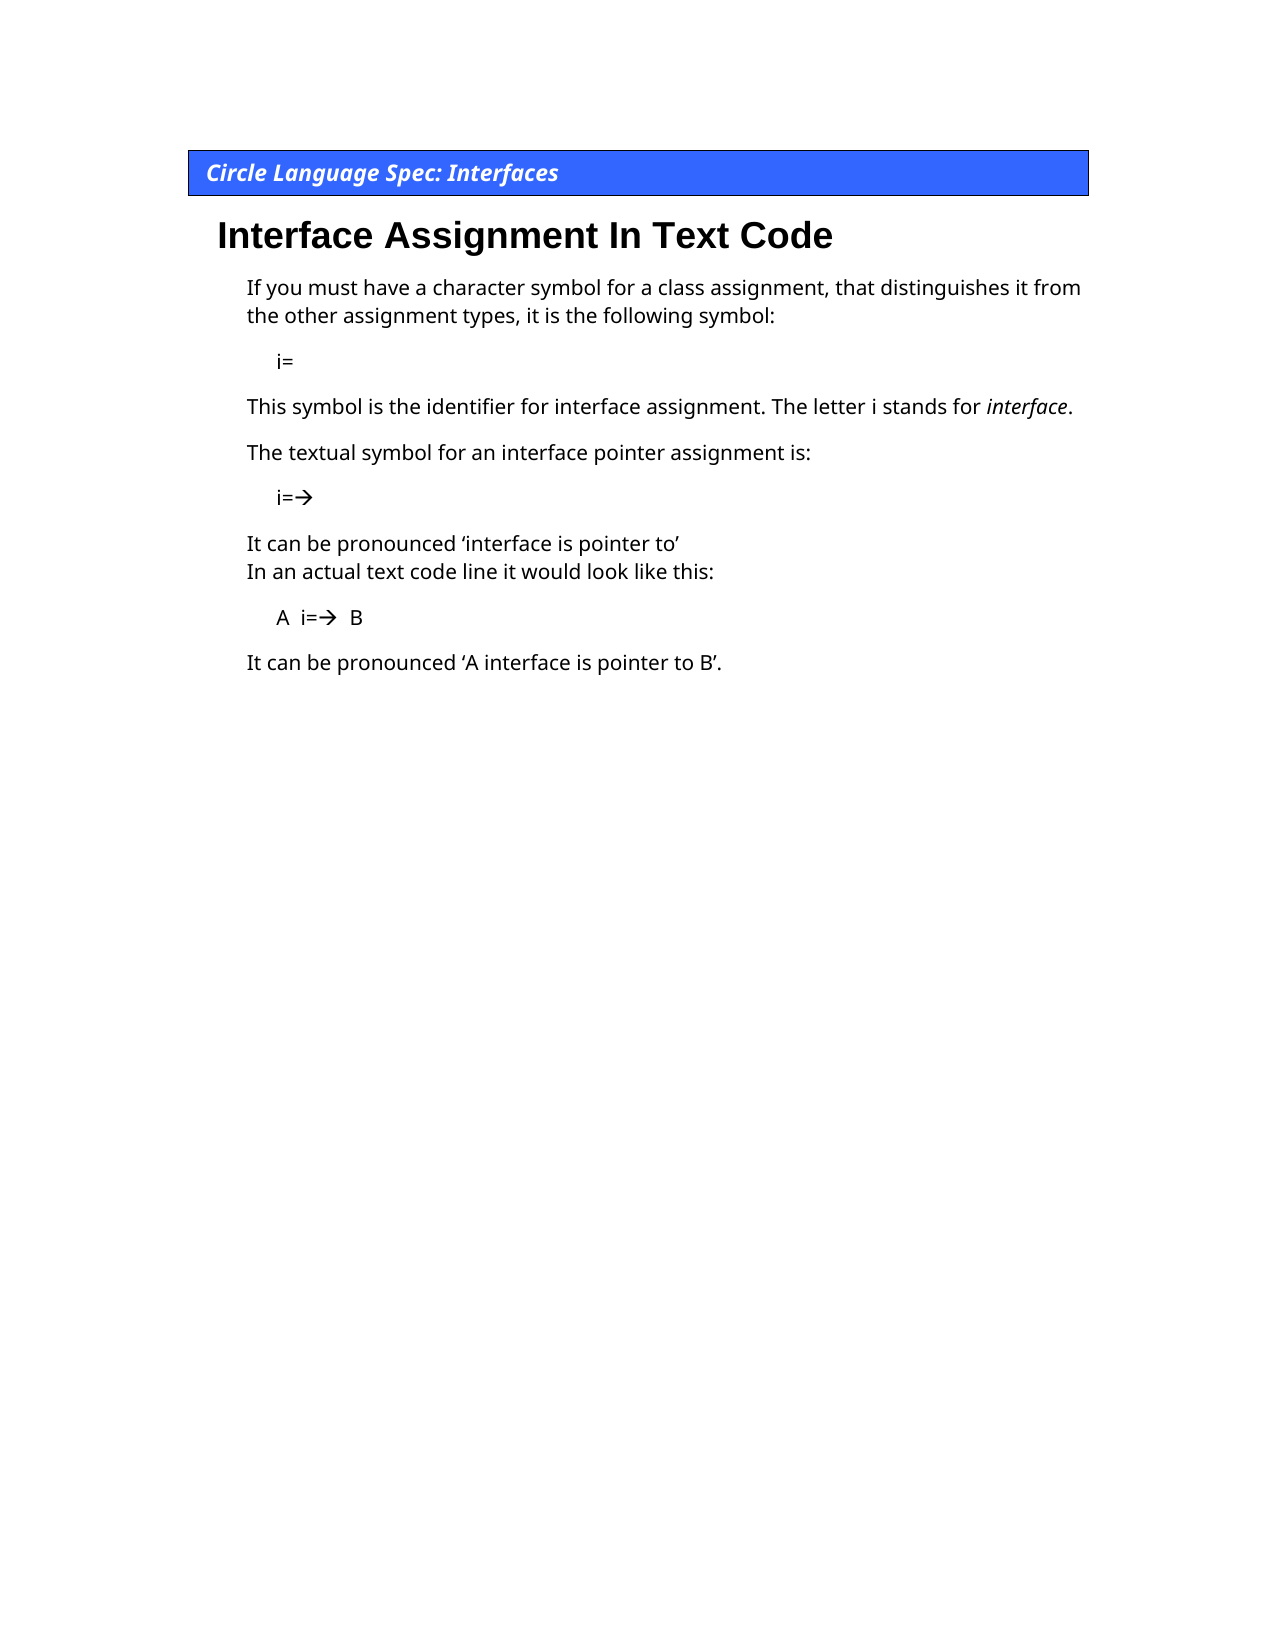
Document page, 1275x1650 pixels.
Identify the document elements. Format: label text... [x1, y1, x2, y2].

text i= [276, 483, 1087, 512]
text The textual symbol for an interface pointer assignment is: [247, 438, 1087, 466]
text It can be pronounced ‘A interface is pointer to B’. [247, 648, 1087, 677]
text If you must have a character symbol for a class assignment, that distinguishes it from the other assignment types, it is the following symbol: [247, 273, 1087, 330]
text In an actual text code line it would look like this: [247, 557, 1087, 586]
text It can be pronounced ‘interface is pointer to’ [247, 529, 1087, 557]
table_header Circle Language Spec: Interfaces [189, 151, 1088, 195]
text This symbol is the identifier for interface assignment. The letter i stands for interface. [247, 392, 1087, 421]
subtitle Interface Assignment In Text Code [217, 213, 1087, 256]
text A i= B [276, 603, 1087, 631]
text i= [276, 347, 1087, 375]
